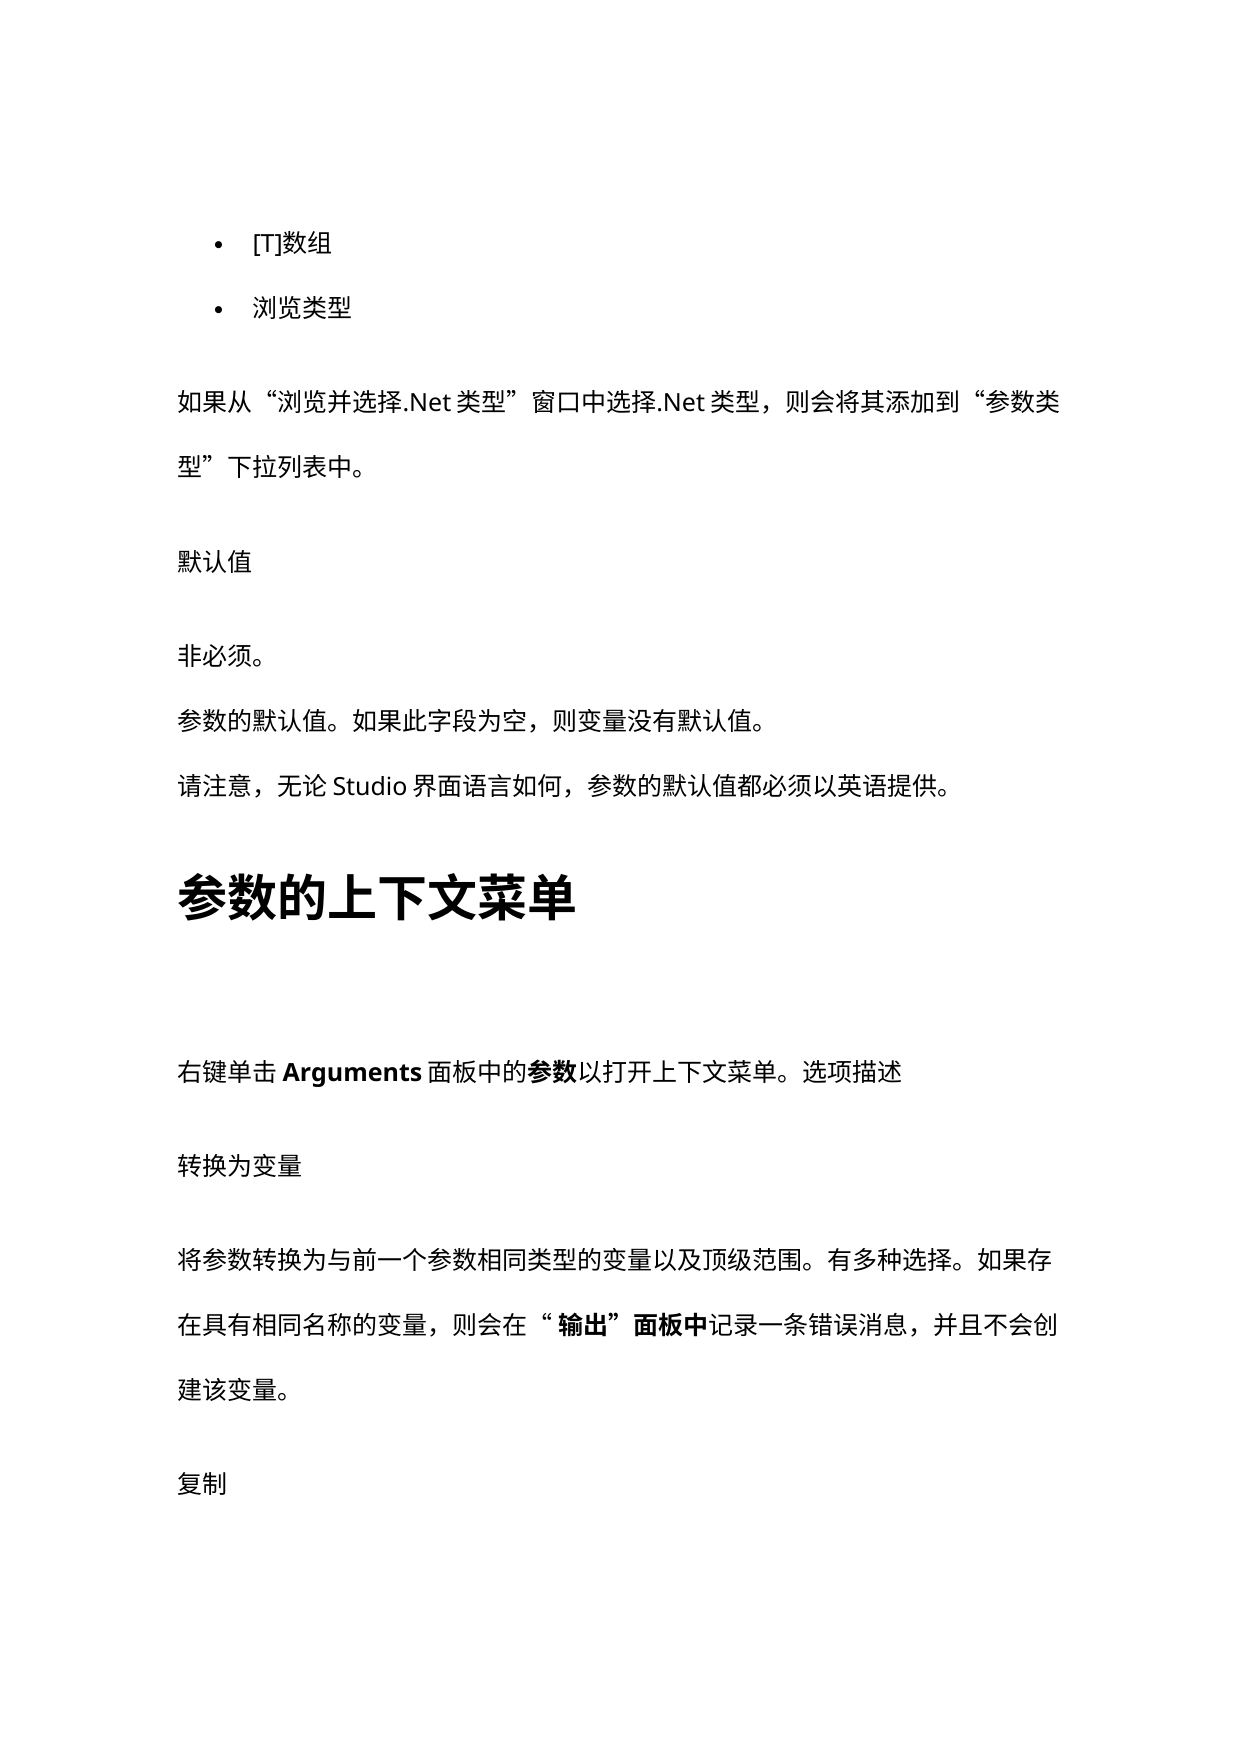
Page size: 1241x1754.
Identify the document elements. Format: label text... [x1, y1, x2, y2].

list 浏览类型 [215, 274, 1063, 339]
list [T]数组 [215, 209, 1063, 274]
text 默认值 [177, 528, 1063, 593]
text 非必须。 参数的默认值。如果此字段为空，则变量没有默认值。 请注意，无论Studio界面语言如何，参数的默认值都必须以英语提供。 [177, 622, 1063, 817]
text 转换为变量 [177, 1132, 1063, 1197]
text 参数的上下文菜单 [177, 846, 1063, 943]
text 如果从“浏览并选择.Net类型”窗口中选择.Net类型，则会将其添加到“参数类型”下拉列表中。 [177, 368, 1063, 498]
text 右键单击Arguments面板中的参数以打开上下文菜单。选项描述 [177, 1038, 1063, 1103]
text 复制 [177, 1450, 1063, 1515]
text 将参数转换为与前一个参数相同类型的变量以及顶级范围。有多种选择。如果存在具有相同名称的变量，则会在“ 输出”面板中记录一条错误消息，并且不会创建该变量。 [177, 1226, 1063, 1421]
